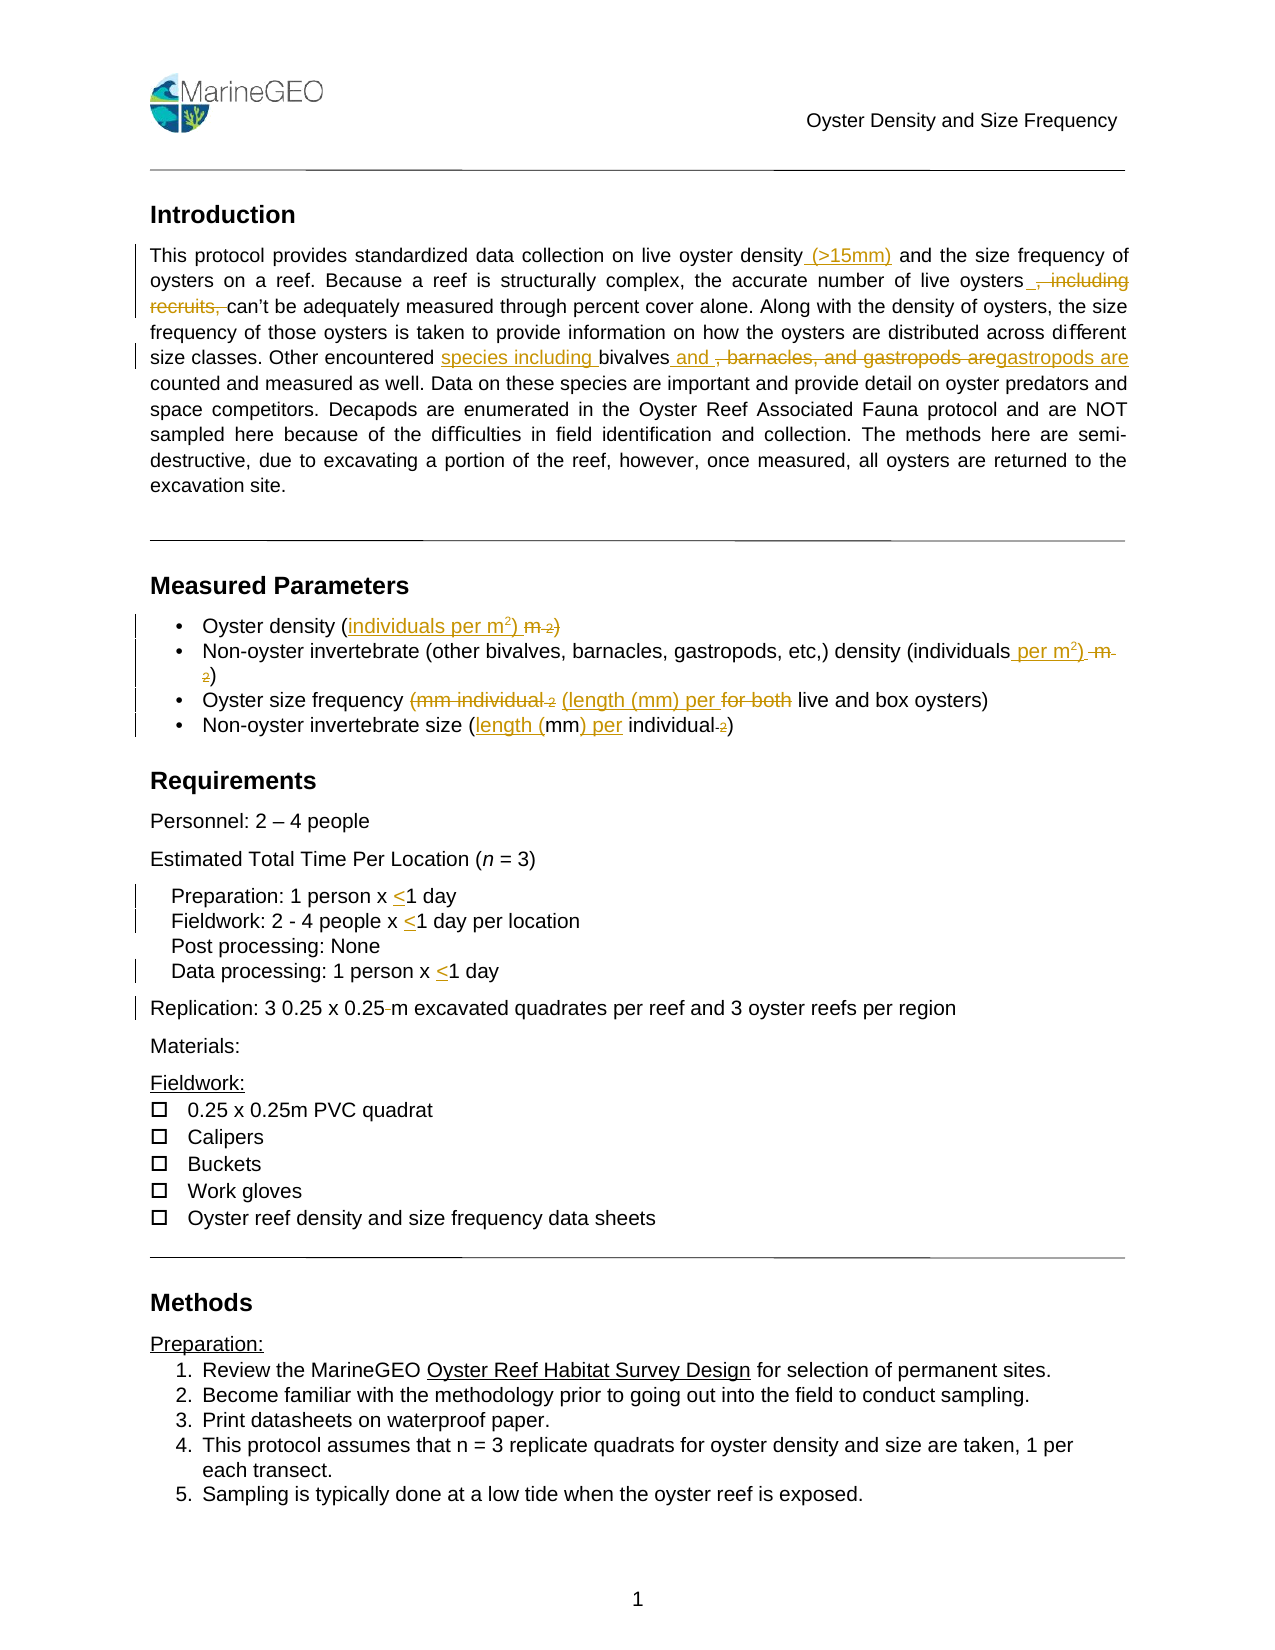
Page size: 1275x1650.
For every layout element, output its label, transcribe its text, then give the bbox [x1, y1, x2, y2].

list Buckets [150, 1152, 1129, 1176]
list Sampling is typically done at a low tide when the oyster reef is exposed. [175, 1482, 1129, 1506]
list Calipers [150, 1125, 446, 1149]
list Oyster size frequency live and box oysters) [175, 688, 1129, 712]
text Methods [150, 1288, 1129, 1317]
list Non-oyster invertebrate (other bivalves, barnacles, gastropods, etc,) density (individuals) [175, 639, 1129, 687]
text Estimated Total Time Per Location (n = 3) [150, 847, 1129, 871]
list Become familiar with the methodology prior to going out into the field to conduct sampling. [175, 1383, 1129, 1407]
text Post processing: None [171, 934, 1129, 958]
text Preparation: [150, 1331, 1129, 1355]
text Requirements [150, 766, 1129, 795]
list Oyster reef density and size frequency data sheets [150, 1206, 1129, 1230]
list 0.25 x 0.25m PVC quadrat [150, 1098, 446, 1122]
text 1 [150, 1587, 1125, 1611]
text Personnel: 2 – 4 people [150, 809, 1129, 833]
text This protocol provides standardized data collection on live oyster density and the size frequency of oysters on a reef. Because a reef is structurally complex, the accurate number of live oysterscan’t be adequately measured through percent cover alone. Along with the density of oysters, the size frequency of those oysters is taken to provide information on how the oysters are distributed across diﬀerent size classes. Other encountered bivalves counted and measured as well. Data on these species are important and provide detail on oyster predators and space competitors. Decapods are enumerated in the Oyster Reef Associated Fauna protocol and are NOT sampled here because of the diﬃculties in field identification and collection. The methods here are semi-destructive, due to excavating a portion of the reef, however, once measured, all oysters are returned to the excavation site. [149, 244, 1129, 497]
list Work gloves [150, 1179, 1129, 1203]
text Oyster Density and Size Frequency [806, 109, 1129, 132]
list Oyster density ( [175, 614, 1129, 638]
text Measured Parameters [150, 571, 1129, 600]
text Fieldwork: 2 - 4 people x 1 day per location [171, 909, 1129, 933]
text Introduction [150, 201, 1129, 229]
text Data processing: 1 person x 1 day [171, 959, 1129, 983]
list Non-oyster invertebrate size (mm individual-) [175, 713, 1129, 737]
text Fieldwork: [150, 1071, 1129, 1095]
list Print datasheets on waterproof paper. [175, 1408, 1129, 1432]
text Materials: [150, 1033, 1129, 1057]
list Review the MarineGEO Oyster Reef Habitat Survey Design for selection of permanent sites. [175, 1358, 1129, 1382]
text Preparation: 1 person x 1 day [171, 884, 1129, 908]
picture [150, 73, 323, 133]
text Replication: 3 0.25 x 0.25m excavated quadrates per reef and 3 oyster reefs per region [150, 996, 1129, 1020]
list This protocol assumes that n = 3 replicate quadrats for oyster density and size are taken, 1 per each transect. [175, 1433, 1125, 1482]
